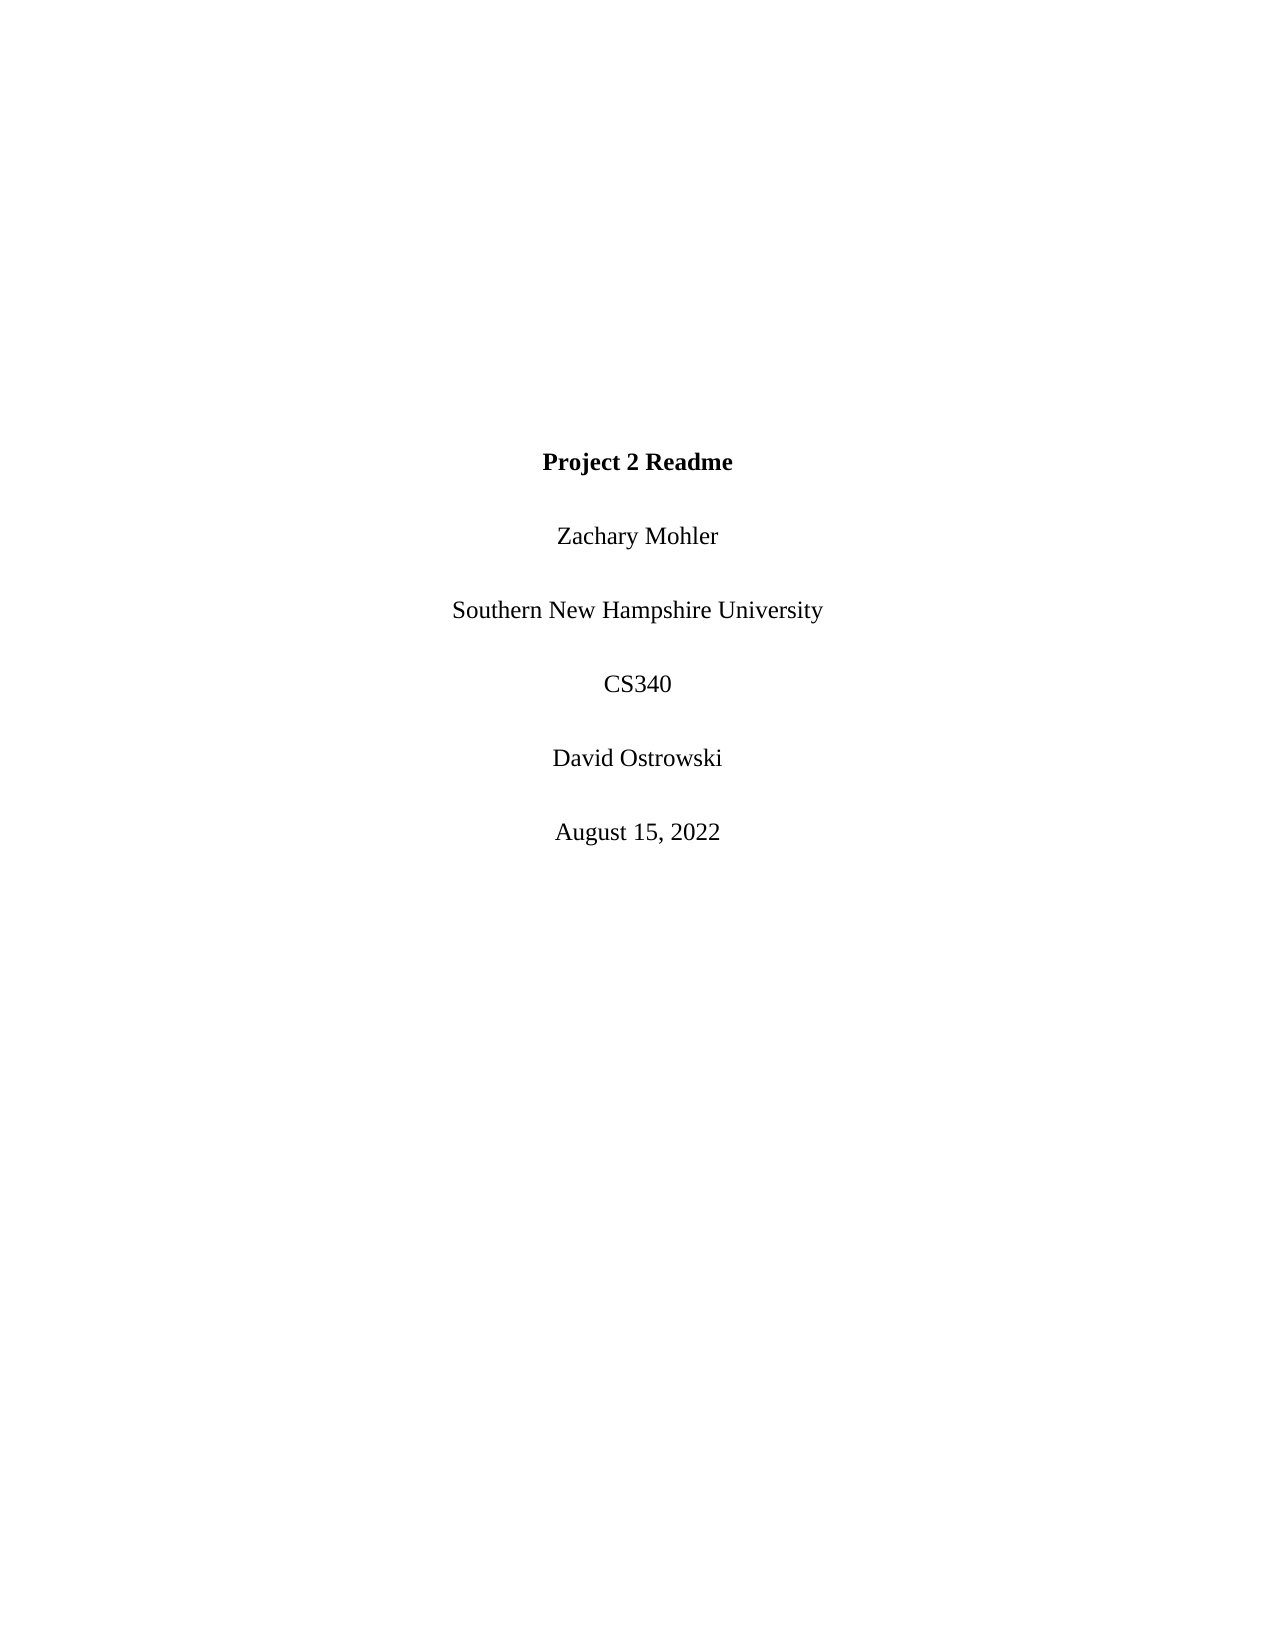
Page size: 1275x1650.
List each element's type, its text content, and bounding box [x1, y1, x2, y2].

text August 15, 2022 [150, 817, 1125, 846]
text Southern New Hampshire University [150, 595, 1125, 624]
text Project 2 Readme [150, 447, 1125, 475]
text David Ostrowski [150, 743, 1125, 772]
text Zachary Mohler [150, 521, 1125, 549]
text CS340 [150, 669, 1125, 698]
